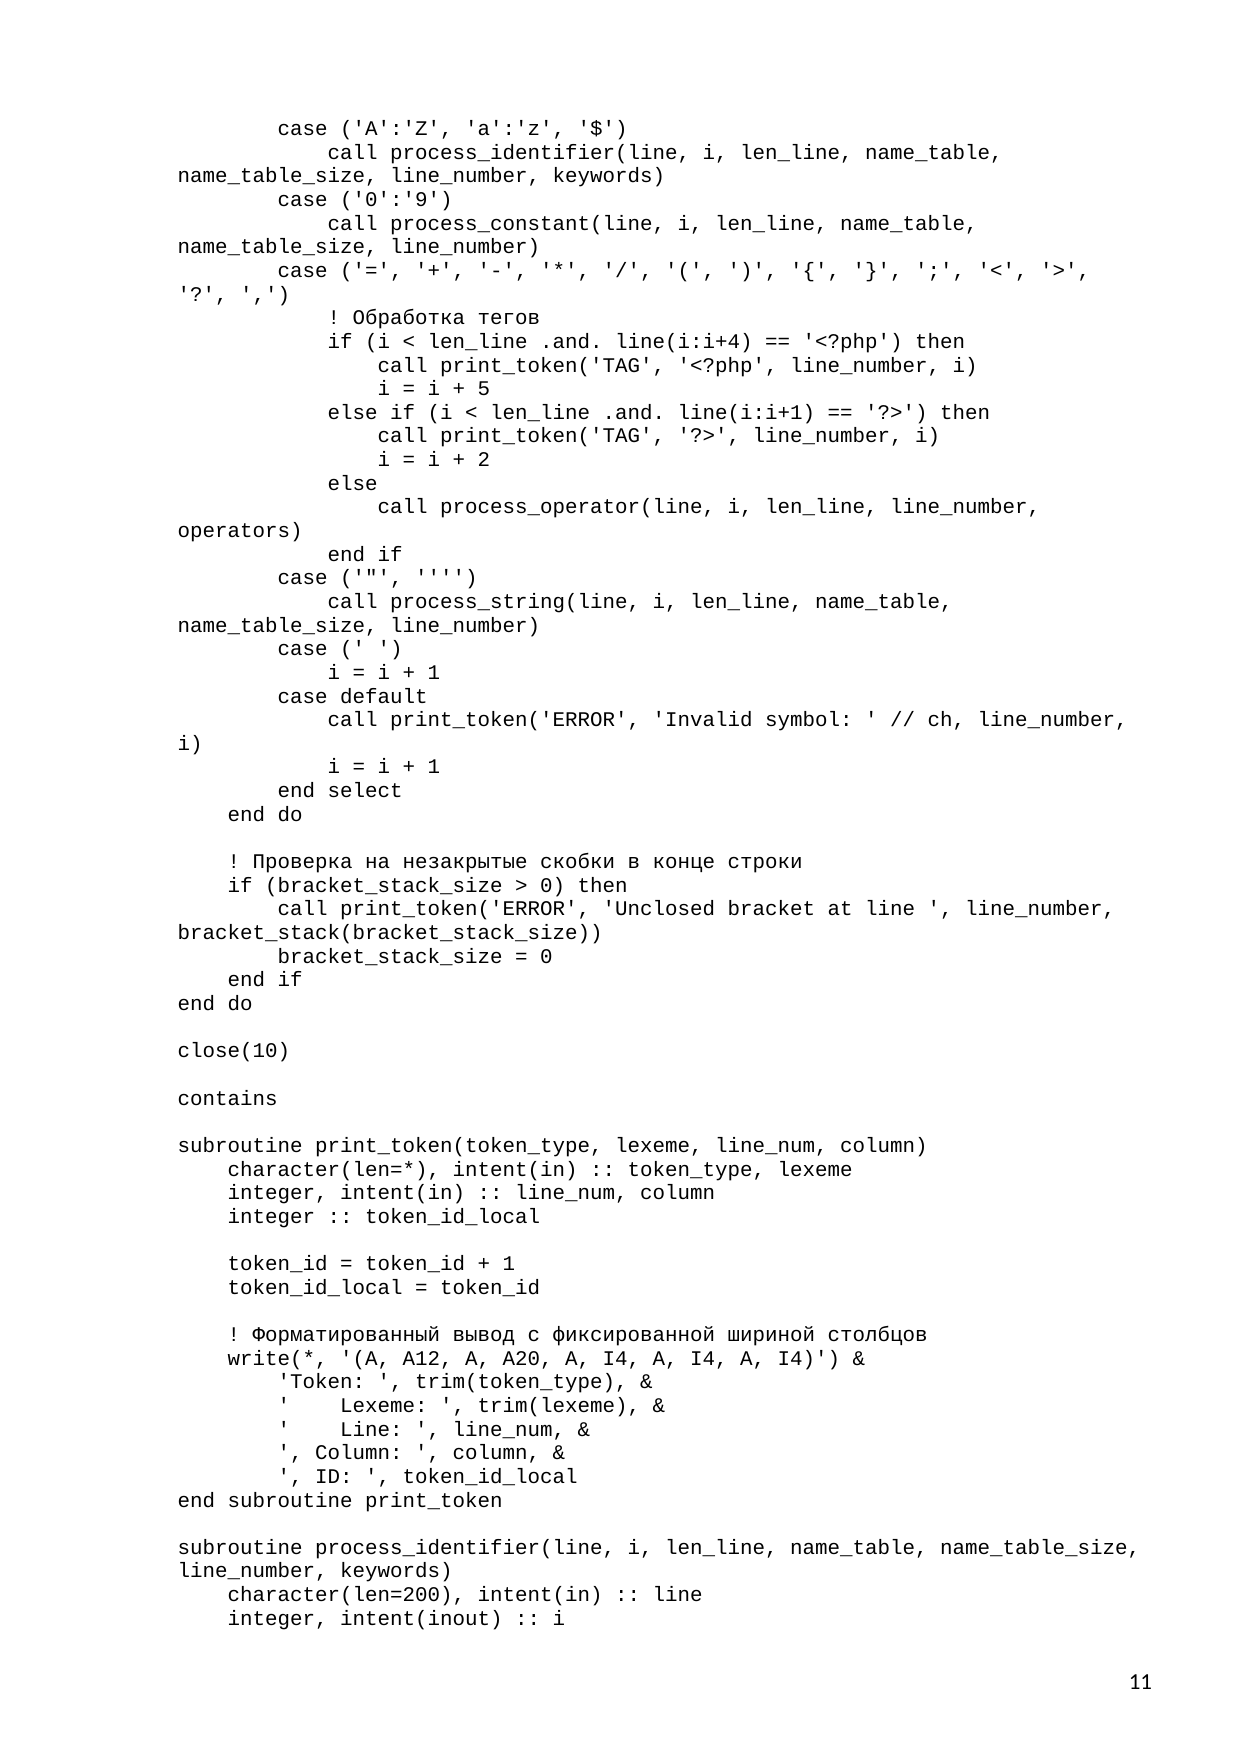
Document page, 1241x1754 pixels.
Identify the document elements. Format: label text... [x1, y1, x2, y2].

text end do [177, 804, 1152, 827]
text case default [177, 686, 1152, 709]
text end do [177, 993, 1152, 1017]
text call print_token('TAG', '<?php', line_number, i) [177, 354, 1152, 378]
text if (i < len_line .and. line(i:i+4) == '<?php') then [177, 331, 1152, 354]
text end if [177, 969, 1152, 993]
text call print_token('TAG', '?>', line_number, i) [177, 426, 1152, 449]
text ' Line: ', line_num, & [177, 1419, 1152, 1442]
text i = i + 5 [177, 378, 1152, 402]
text ! Форматированный вывод с фиксированной шириной столбцов [177, 1324, 1152, 1348]
text call process_constant(line, i, len_line, name_table, name_table_size, line_number) [177, 213, 1152, 260]
text subroutine process_identifier(line, i, len_line, name_table, name_table_size, line_number, keywords) [177, 1537, 1152, 1584]
text end if [177, 544, 1152, 567]
text 'Token: ', trim(token_type), & [177, 1371, 1152, 1395]
text token_id_local = token_id [177, 1277, 1152, 1300]
text case ('0':'9') [177, 189, 1152, 213]
text call print_token('ERROR', 'Unclosed bracket at line ', line_number, bracket_stack(bracket_stack_size)) [177, 898, 1152, 946]
text i = i + 1 [177, 757, 1152, 780]
text else [177, 473, 1152, 496]
text call process_identifier(line, i, len_line, name_table, name_table_size, line_number, keywords) [177, 142, 1152, 189]
text subroutine print_token(token_type, lexeme, line_num, column) [177, 1135, 1152, 1158]
text case ('"', '''') [177, 567, 1152, 591]
text ! Обработка тегов [177, 307, 1152, 331]
text ', Column: ', column, & [177, 1442, 1152, 1466]
text integer :: token_id_local [177, 1206, 1152, 1229]
text call process_string(line, i, len_line, name_table, name_table_size, line_number) [177, 591, 1152, 638]
text case ('=', '+', '-', '*', '/', '(', ')', '{', '}', ';', '<', '>', '?', ',') [177, 260, 1152, 307]
text i = i + 2 [177, 449, 1152, 473]
text token_id = token_id + 1 [177, 1253, 1152, 1277]
text call process_operator(line, i, len_line, line_number, operators) [177, 496, 1152, 544]
text end subroutine print_token [177, 1489, 1152, 1513]
text case (' ') [177, 638, 1152, 662]
text integer, intent(inout) :: i [177, 1608, 1152, 1631]
text else if (i < len_line .and. line(i:i+1) == '?>') then [177, 402, 1152, 426]
text call print_token('ERROR', 'Invalid symbol: ' // ch, line_number, i) [177, 709, 1152, 757]
text case ('A':'Z', 'a':'z', '$') [177, 118, 1152, 142]
text integer, intent(in) :: line_num, column [177, 1182, 1152, 1206]
text close(10) [177, 1040, 1152, 1064]
text end select [177, 780, 1152, 804]
text character(len=*), intent(in) :: token_type, lexeme [177, 1158, 1152, 1182]
text write(*, '(A, A12, A, A20, A, I4, A, I4, A, I4)') & [177, 1348, 1152, 1371]
text ', ID: ', token_id_local [177, 1466, 1152, 1489]
text contains [177, 1088, 1152, 1111]
text bracket_stack_size = 0 [177, 946, 1152, 969]
text ' Lexeme: ', trim(lexeme), & [177, 1395, 1152, 1419]
text character(len=200), intent(in) :: line [177, 1584, 1152, 1608]
text i = i + 1 [177, 662, 1152, 686]
text if (bracket_stack_size > 0) then [177, 875, 1152, 898]
text ! Проверка на незакрытые скобки в конце строки [177, 851, 1152, 875]
